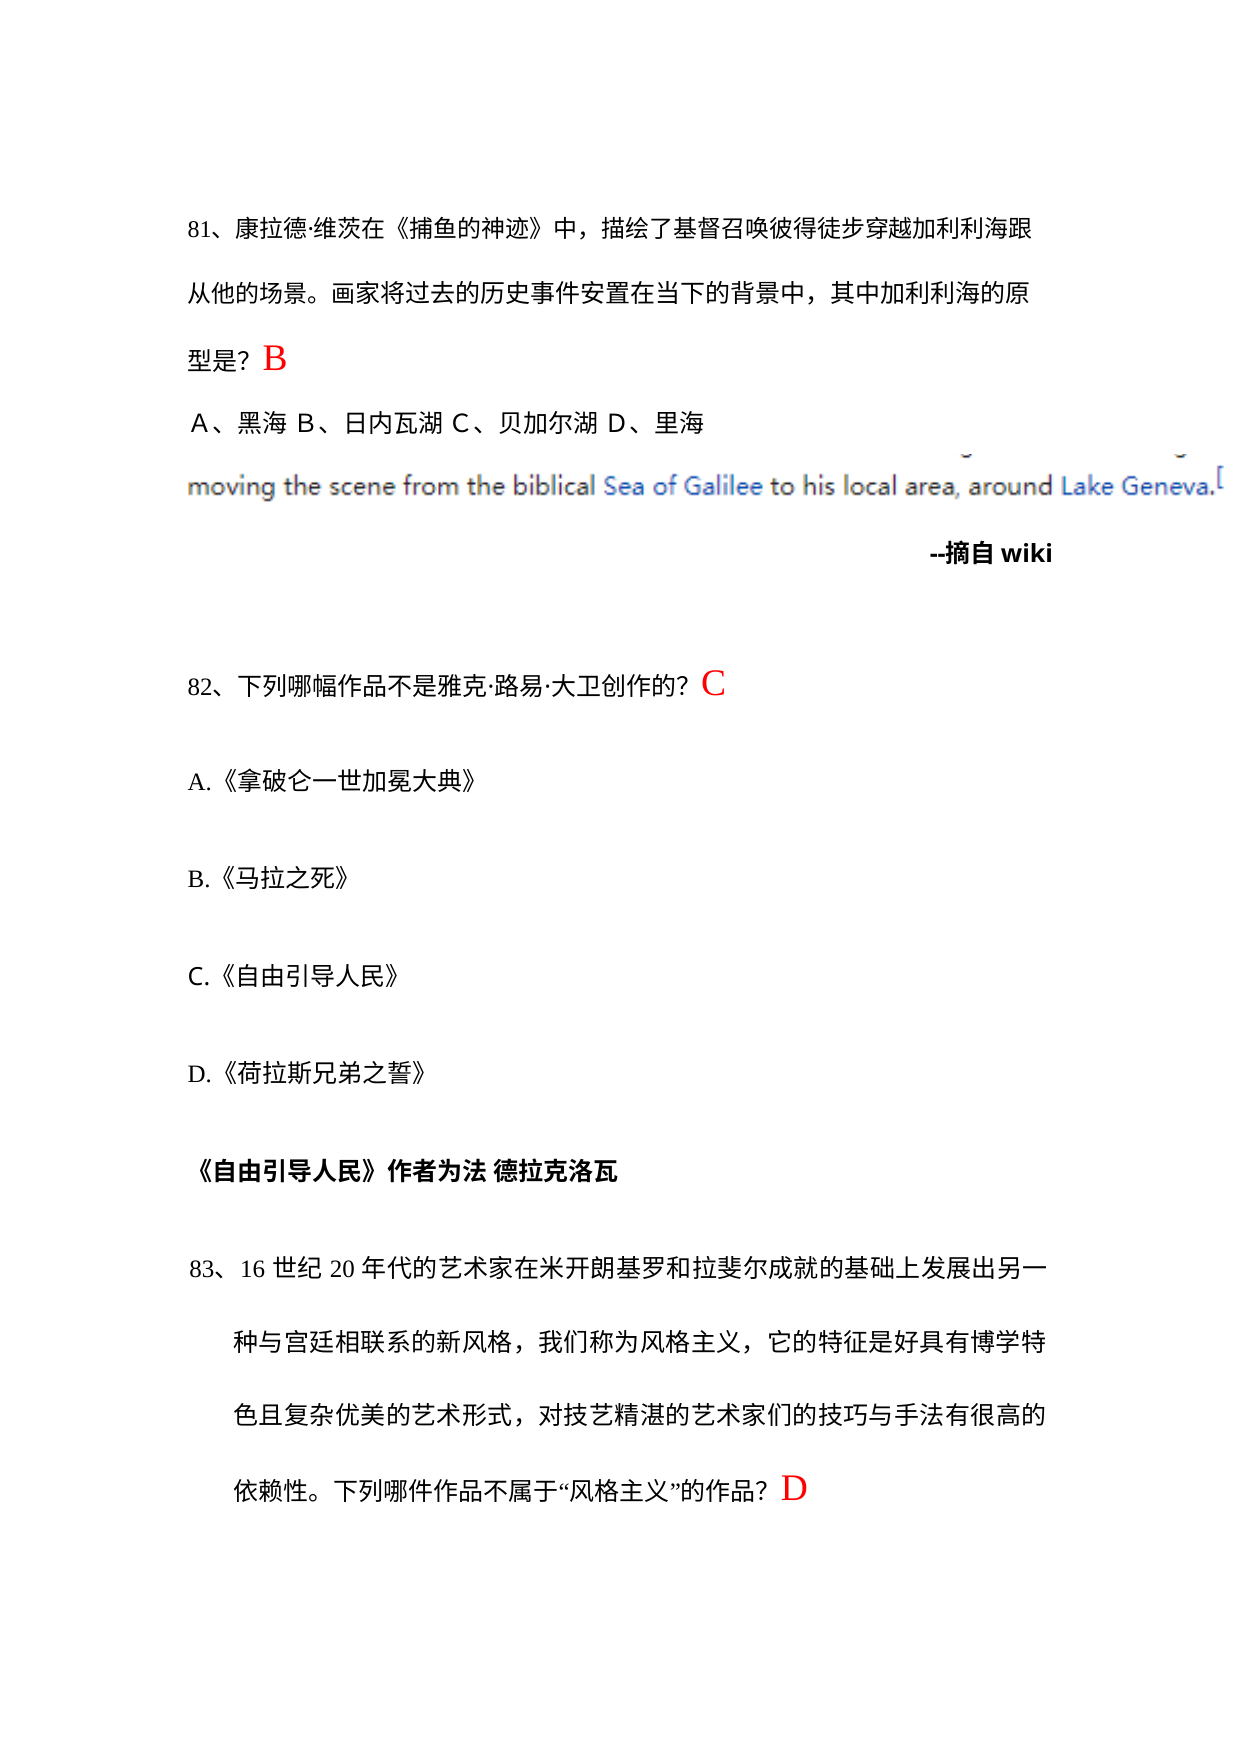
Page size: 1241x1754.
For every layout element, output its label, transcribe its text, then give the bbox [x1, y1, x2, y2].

text C.《自由引导人民》 [187, 942, 1053, 1007]
text B.《马拉之死》 [187, 844, 1053, 909]
text D.《荷拉斯兄弟之誓》 [187, 1039, 1053, 1104]
text 82、下列哪幅作品不是雅克·路易·大卫创作的？C [187, 649, 1053, 714]
text Ａ、黑海 Ｂ、日内瓦湖 Ｃ、贝加尔湖 Ｄ、里海 [187, 389, 1053, 454]
text --摘自wiki [187, 519, 1053, 584]
picture [187, 454, 1224, 514]
text 81、康拉德·维茨在《捕鱼的神迹》中，描绘了基督召唤彼得徒步穿越加利利海跟从他的场景。画家将过去的历史事件安置在当下的背景中，其中加利利海的原型是？B [187, 194, 1053, 389]
text A.《拿破仑一世加冕大典》 [187, 747, 1053, 812]
text 83、16 世纪 20 年代的艺术家在米开朗基罗和拉斐尔成就的基础上发展出另一种与宫廷相联系的新风格，我们称为风格主义，它的特征是好具有博学特色且复杂优美的艺术形式，对技艺精湛的艺术家们的技巧与手法有很高的依赖性。下列哪件作品不属于“风格主义”的作品？D [189, 1234, 1048, 1520]
text 《自由引导人民》作者为法 德拉克洛瓦 [187, 1137, 1053, 1202]
